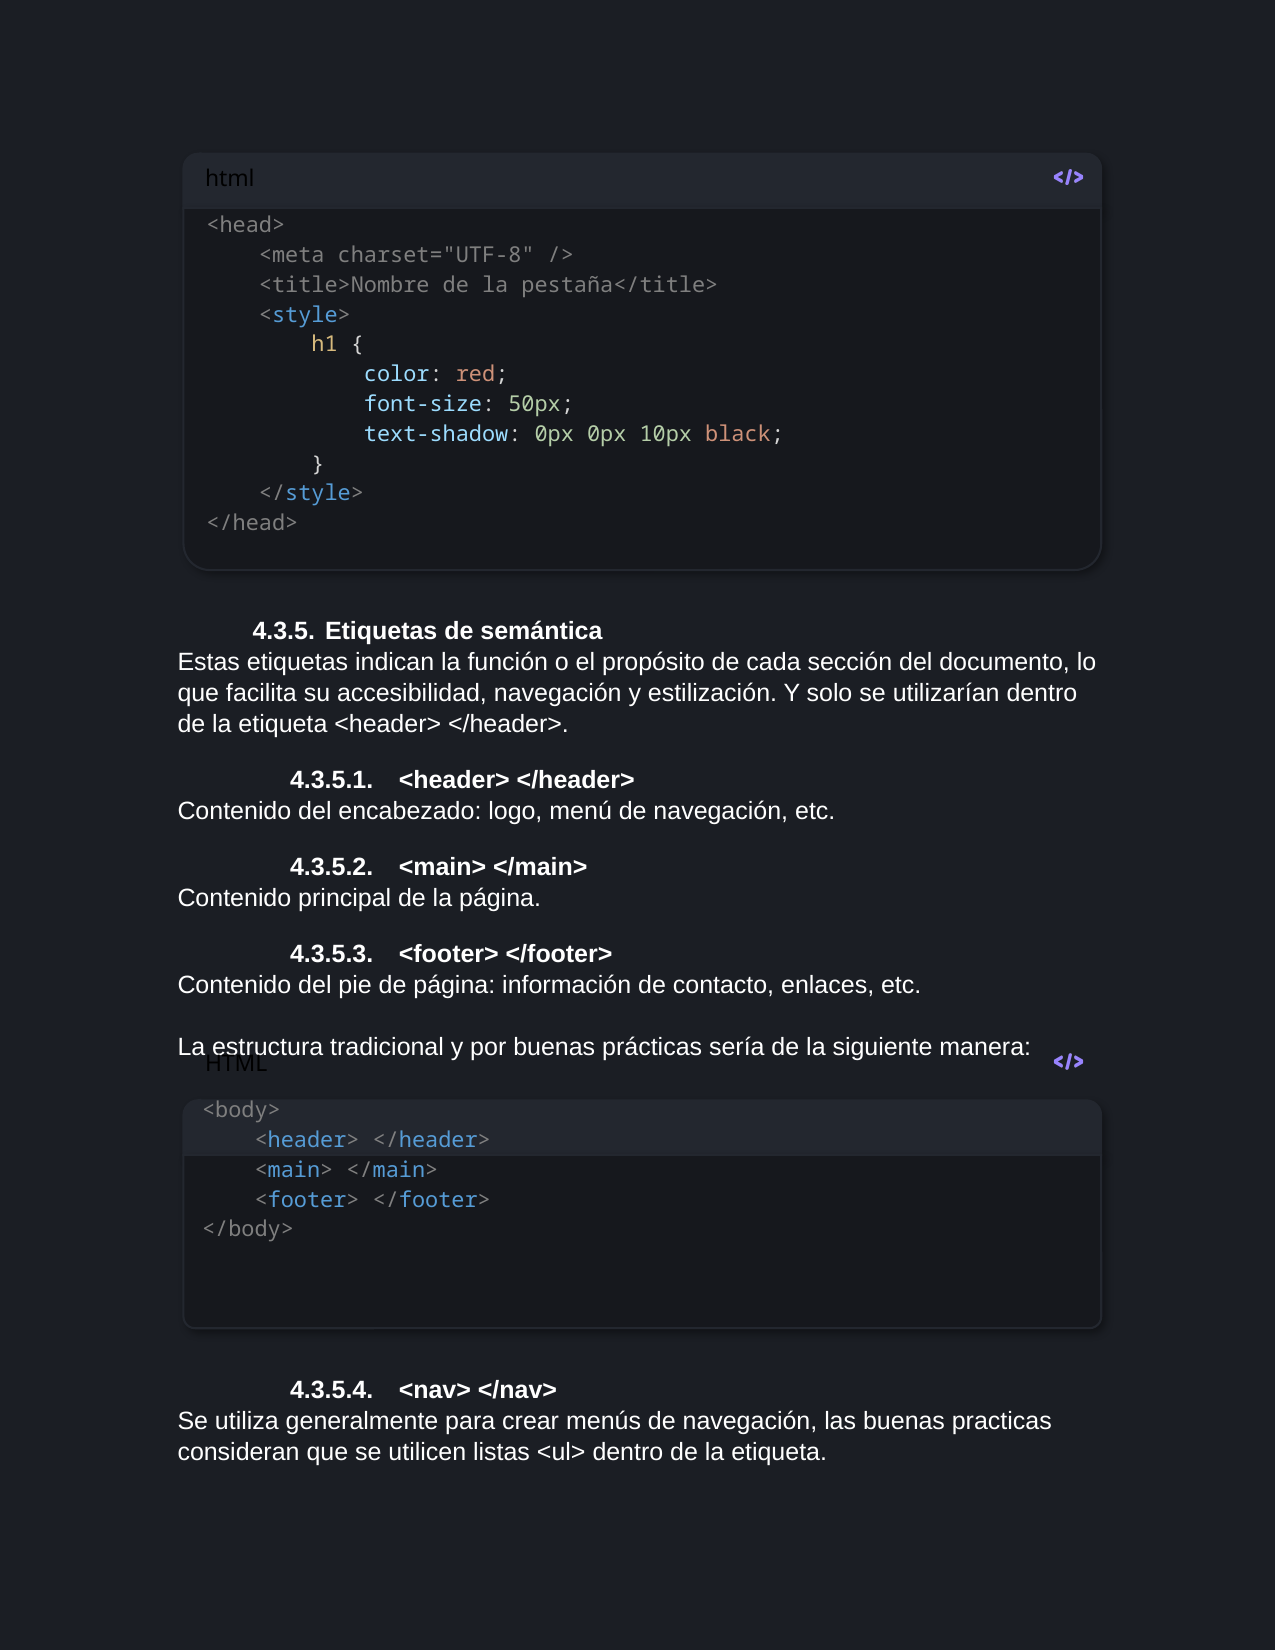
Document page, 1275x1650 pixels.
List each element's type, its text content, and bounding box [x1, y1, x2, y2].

text Se utiliza generalmente para crear menús de navegación, las buenas practicas consideran que se utilicen listas <ul> dentro de la etiqueta. [177, 1406, 1098, 1466]
subtitle <header> </header> [290, 765, 1098, 793]
text Contenido principal de la página. [177, 883, 1098, 912]
subtitle <nav> </nav> [290, 1375, 1098, 1403]
text La estructura tradicional y por buenas prácticas sería de la siguiente manera: [177, 1032, 1098, 1347]
text Contenido del pie de página: información de contacto, enlaces, etc. [177, 970, 1098, 999]
text Estas etiquetas indican la función o el propósito de cada sección del documento, lo que facilita su accesibilidad, navegación y estilización. Y solo se utilizarían dentro de la etiqueta <header> </header>. [177, 647, 1098, 737]
text Contenido del encabezado: logo, menú de navegación, etc. [177, 796, 1098, 824]
subtitle Etiquetas de semántica [252, 616, 1098, 644]
picture [1053, 1046, 1084, 1077]
subtitle <main> </main> [290, 852, 1098, 881]
subtitle <footer> </footer> [290, 939, 1098, 968]
picture [1053, 162, 1084, 192]
